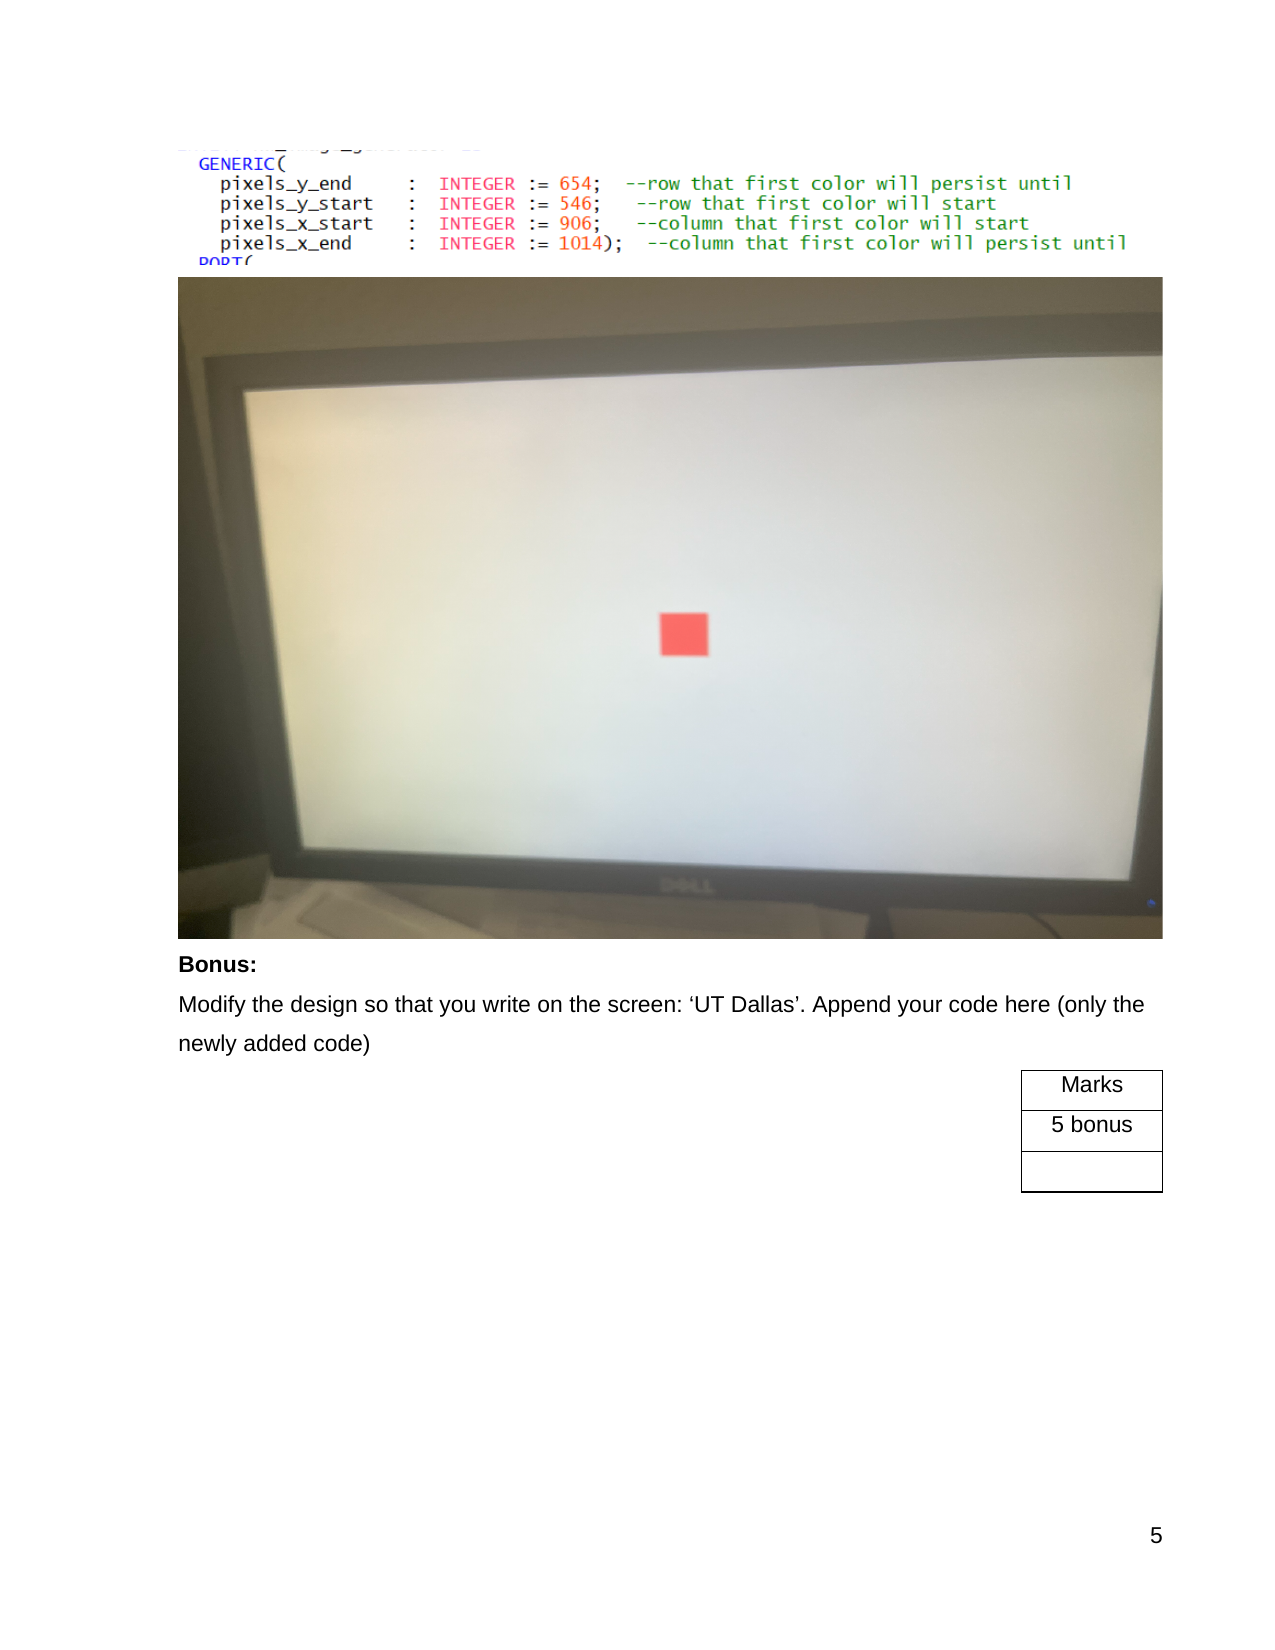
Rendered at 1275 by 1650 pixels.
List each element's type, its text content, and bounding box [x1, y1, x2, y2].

table_cell [1022, 1152, 1162, 1191]
text Modify the design so that you write on the screen: ‘UT Dallas’. Append your code here (only the newly added code) [178, 991, 1162, 1057]
table_header Marks [1022, 1071, 1162, 1110]
picture [178, 150, 1163, 265]
text Bonus: [178, 951, 1162, 978]
picture [178, 277, 1163, 939]
table_cell 5 bonus [1022, 1111, 1162, 1151]
